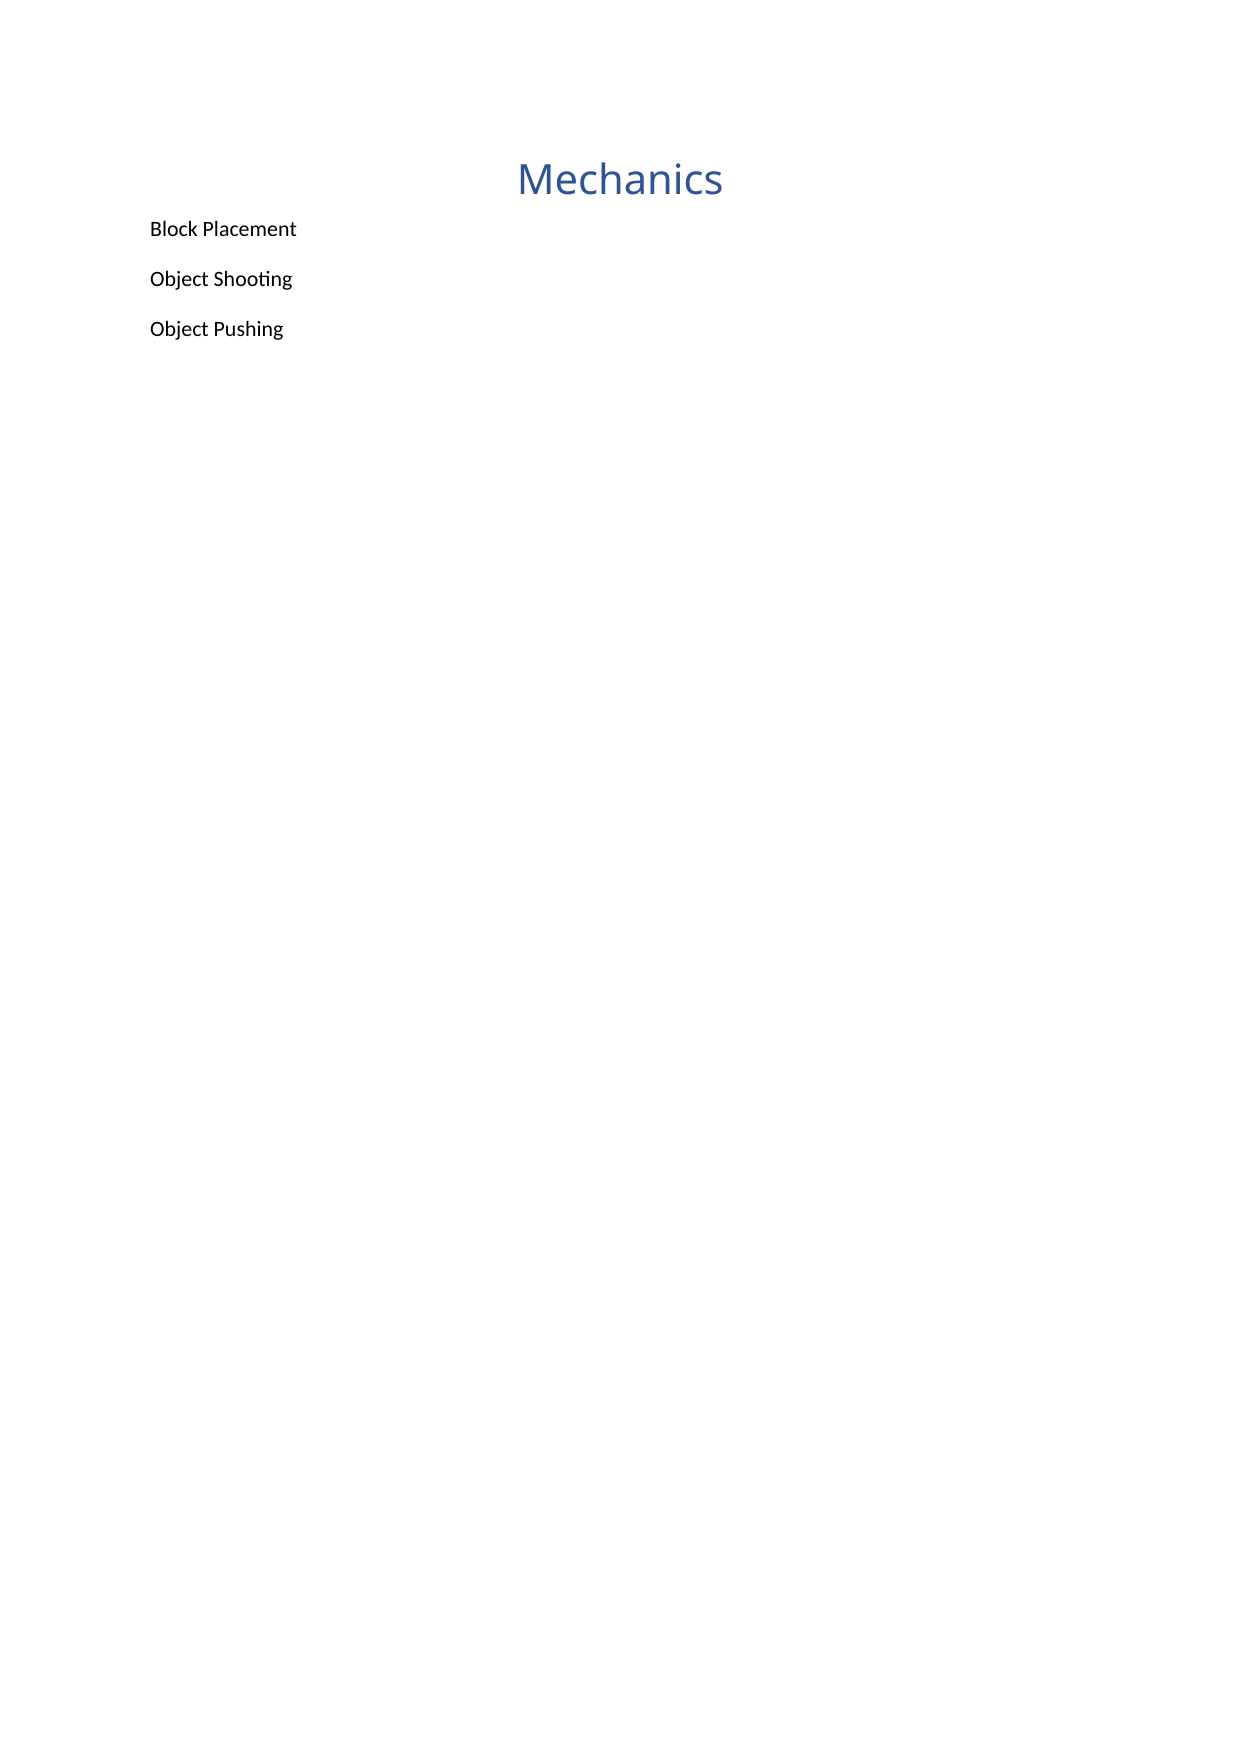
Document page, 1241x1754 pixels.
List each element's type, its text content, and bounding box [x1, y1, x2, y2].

text Object Shooting [150, 265, 1090, 292]
subtitle Mechanics [150, 150, 1090, 207]
text Object Pushing [150, 315, 1090, 342]
text Block Placement [150, 215, 1090, 242]
